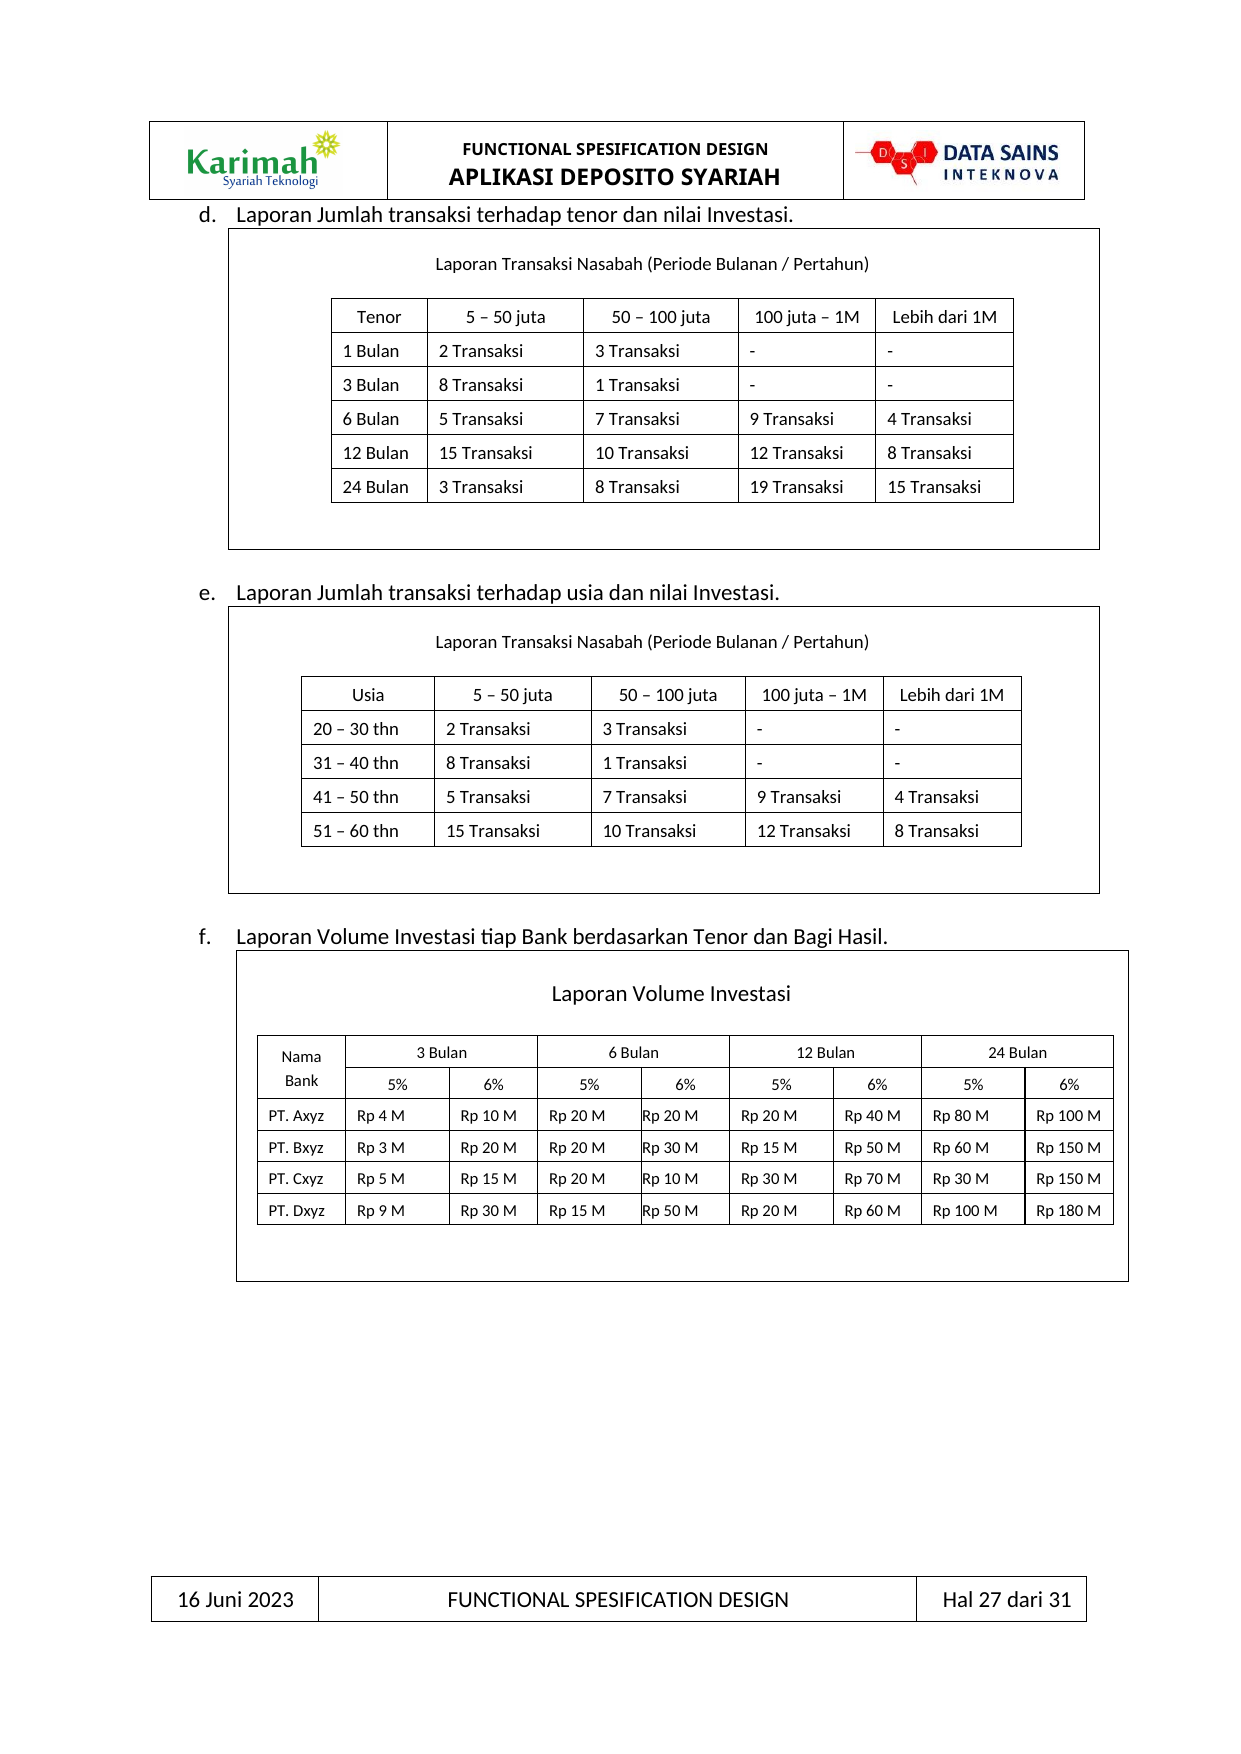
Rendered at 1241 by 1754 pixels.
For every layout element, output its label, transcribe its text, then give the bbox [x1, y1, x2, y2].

picture [183, 126, 343, 196]
table_header Laporan Transaksi Nasabah (Periode Bulanan / Pertahun) [229, 607, 1099, 893]
table_header Laporan Volume Investasi [237, 951, 1128, 1281]
list Laporan Jumlah transaksi terhadap usia dan nilai Investasi. [199, 578, 1069, 606]
list Laporan Volume Investasi tiap Bank berdasarkan Tenor dan Bagi Hasil. [199, 922, 1069, 950]
table_header Laporan Transaksi Nasabah (Periode Bulanan / Pertahun) [229, 229, 1099, 549]
picture [855, 130, 1061, 192]
list Laporan Jumlah transaksi terhadap tenor dan nilai Investasi. [199, 200, 1069, 228]
